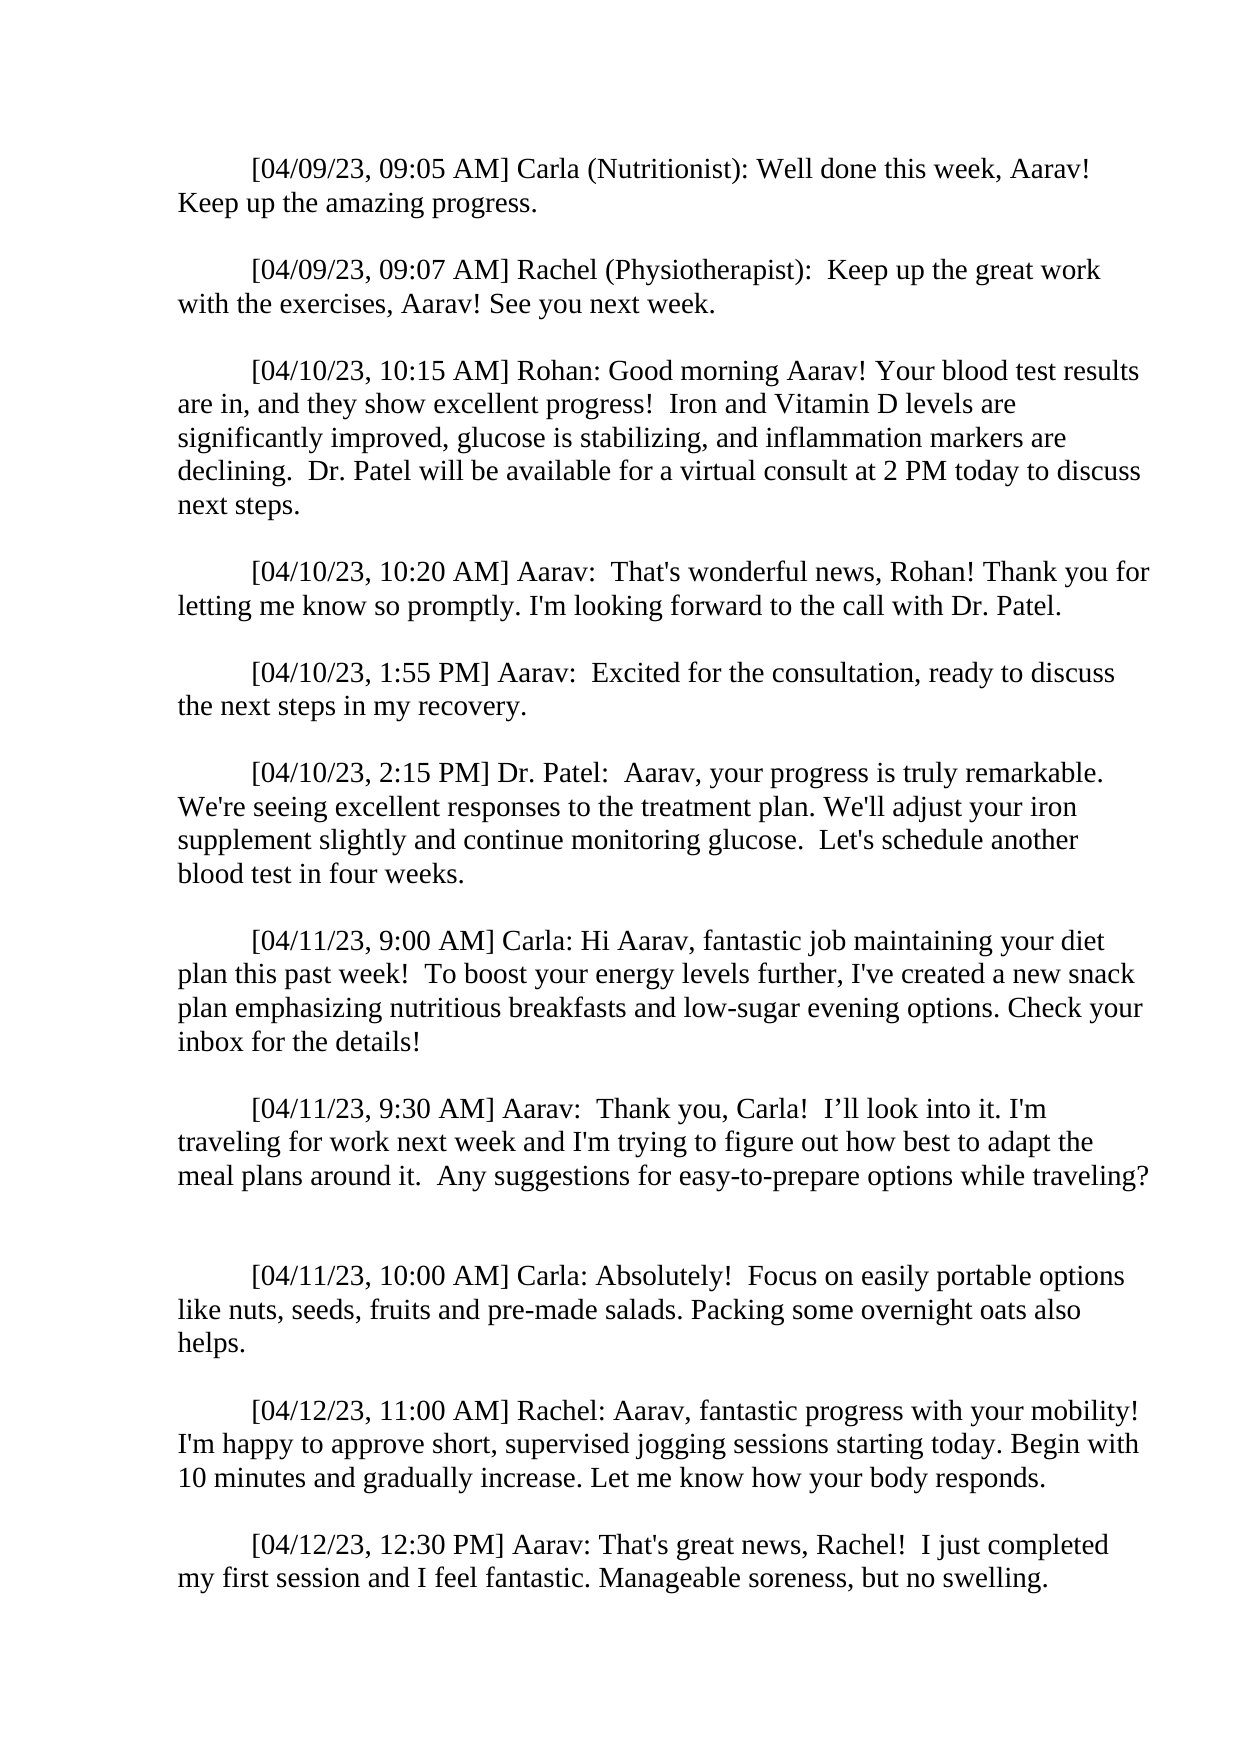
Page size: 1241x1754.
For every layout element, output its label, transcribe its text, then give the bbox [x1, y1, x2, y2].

text [04/11/23, 9:30 AM] Aarav: Thank you, Carla! I’ll look into it. I'm traveling for work next week and I'm trying to figure out how best to adapt the meal plans around it. Any suggestions for easy-to-prepare options while traveling? [177, 1091, 1152, 1191]
text [04/11/23, 10:00 AM] Carla: Absolutely! Focus on easily portable options like nuts, seeds, fruits and pre-made salads. Packing some overnight oats also helps. [177, 1258, 1152, 1359]
text [04/10/23, 10:15 AM] Rohan: Good morning Aarav! Your blood test results are in, and they show excellent progress! Iron and Vitamin D levels are significantly improved, glucose is stabilizing, and inflammation markers are declining. Dr. Patel will be available for a virtual consult at 2 PM today to discuss next steps. [177, 353, 1152, 521]
text [04/12/23, 11:00 AM] Rachel: Aarav, fantastic progress with your mobility! I'm happy to approve short, supervised jogging sessions starting today. Begin with 10 minutes and gradually increase. Let me know how your body responds. [177, 1393, 1152, 1493]
text [04/09/23, 09:07 AM] Rachel (Physiotherapist): Keep up the great work with the exercises, Aarav! See you next week. [177, 252, 1152, 319]
text [04/09/23, 09:05 AM] Carla (Nutritionist): Well done this week, Aarav! Keep up the amazing progress. [177, 152, 1152, 219]
text [04/10/23, 2:15 PM] Dr. Patel: Aarav, your progress is truly remarkable. We're seeing excellent responses to the treatment plan. We'll adjust your iron supplement slightly and continue monitoring glucose. Let's schedule another blood test in four weeks. [177, 755, 1152, 889]
text [04/10/23, 1:55 PM] Aarav: Excited for the consultation, ready to discuss the next steps in my recovery. [177, 655, 1152, 722]
text [04/11/23, 9:00 AM] Carla: Hi Aarav, fantastic job maintaining your diet plan this past week! To boost your energy levels further, I've created a new snack plan emphasizing nutritious breakfasts and low-sugar evening options. Check your inbox for the details! [177, 923, 1152, 1057]
text [04/10/23, 10:20 AM] Aarav: That's wonderful news, Rohan! Thank you for letting me know so promptly. I'm looking forward to the call with Dr. Patel. [177, 554, 1152, 621]
text [04/12/23, 12:30 PM] Aarav: That's great news, Rachel! I just completed my first session and I feel fantastic. Manageable soreness, but no swelling. [177, 1527, 1152, 1594]
